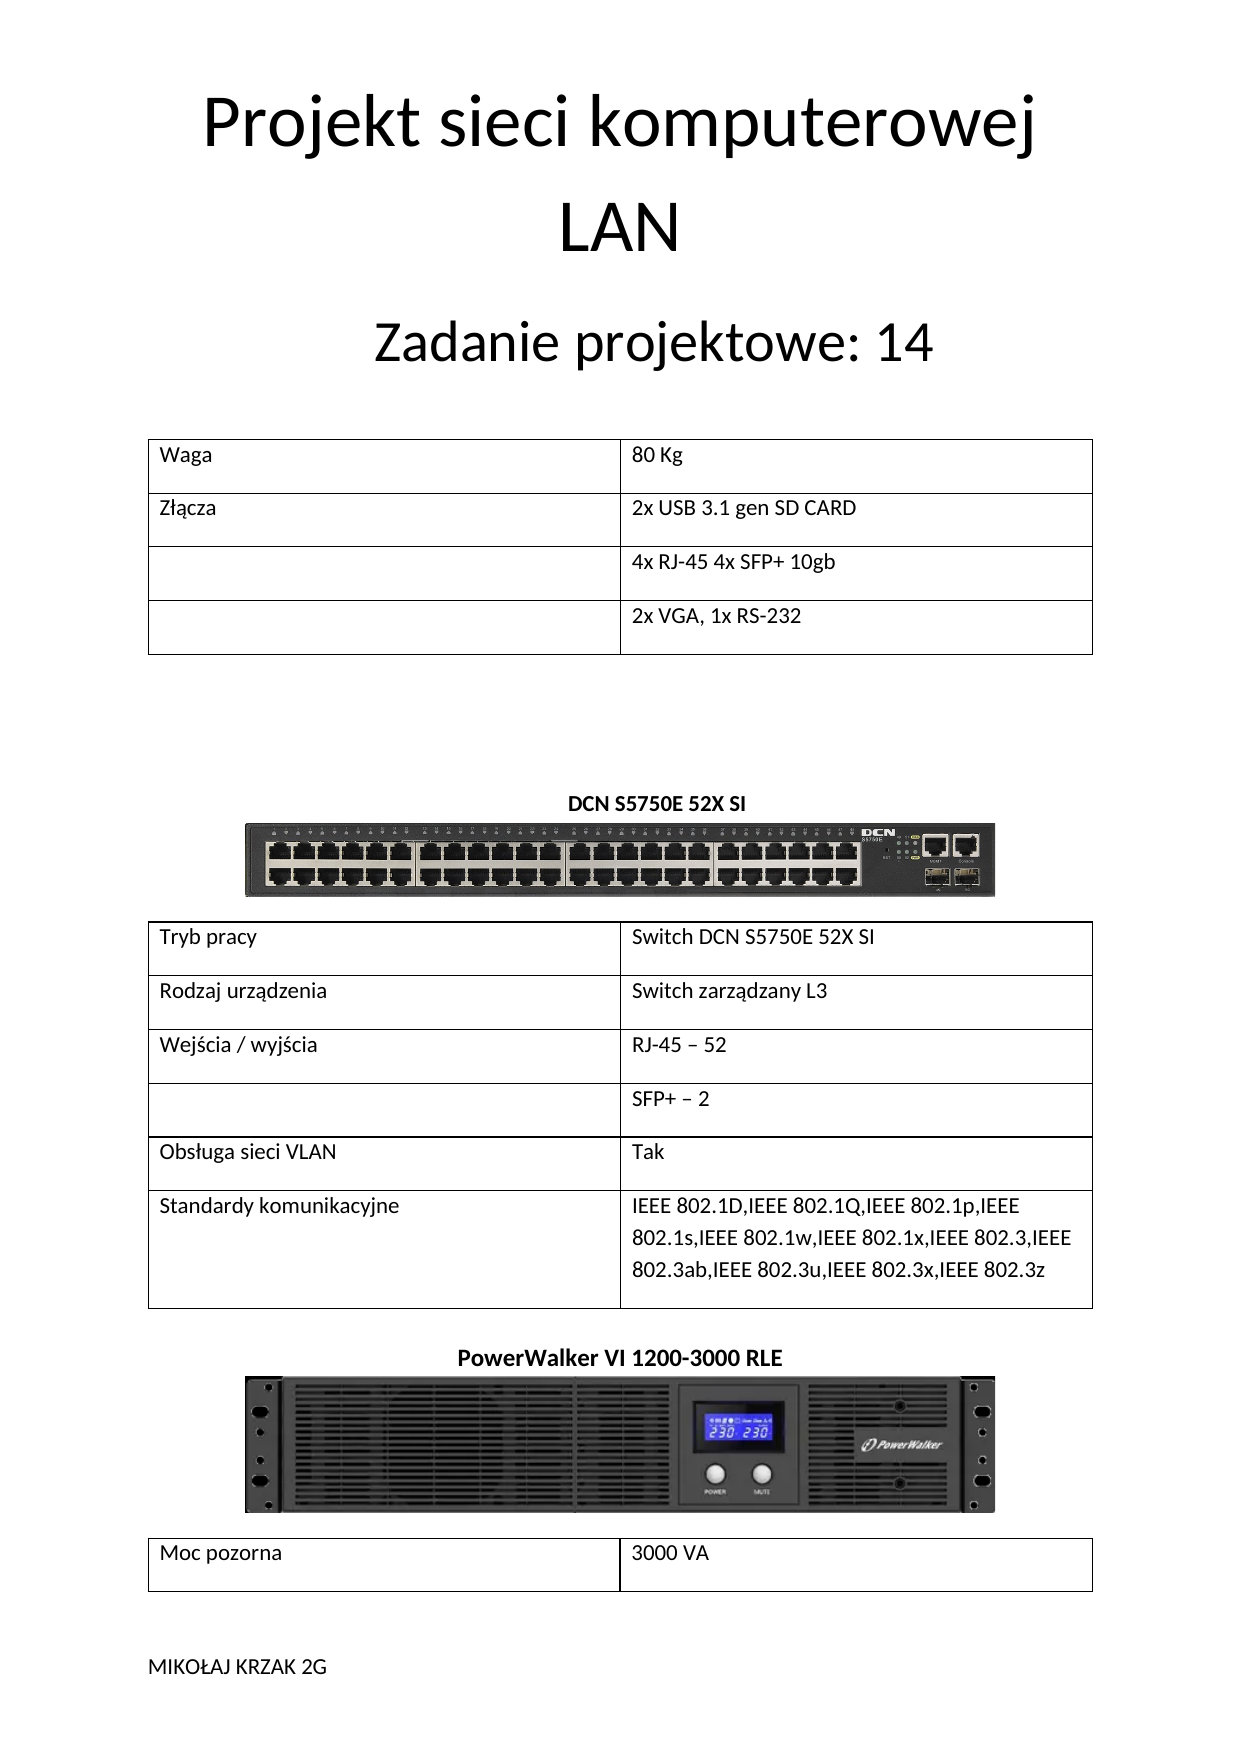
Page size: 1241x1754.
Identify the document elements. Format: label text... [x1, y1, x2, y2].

table_header Moc pozorna [149, 1539, 619, 1591]
table_cell 2x VGA, 1x RS-232 [621, 601, 1092, 654]
text DCN S5750E 52X SI [148, 750, 1093, 896]
table_header Tryb pracy [149, 923, 620, 975]
table_cell Tak [621, 1138, 1092, 1190]
table_cell 80 Kg [621, 440, 1092, 492]
table_cell [149, 1084, 620, 1136]
table_cell SFP+ – 2 [621, 1084, 1092, 1136]
text PowerWalker VI 1200-3000 RLE [148, 1309, 1093, 1512]
table_cell 4x RJ-45 4x SFP+ 10gb [621, 547, 1092, 600]
table_cell Waga [149, 440, 620, 492]
table_header 3000 VA [621, 1539, 1092, 1591]
table_cell [149, 547, 620, 600]
table_cell Rodzaj urządzenia [149, 976, 620, 1029]
table_cell Standardy komunikacyjne [149, 1191, 620, 1308]
table_cell IEEE 802.1D,IEEE 802.1Q,IEEE 802.1p,IEEE 802.1s,IEEE 802.1w,IEEE 802.1x,IEEE 802.3,IEEE 802.3ab,IEEE 802.3u,IEEE 802.3x,IEEE 802.3z [621, 1191, 1092, 1308]
table_cell Złącza [149, 494, 620, 546]
table_cell RJ-45 – 52 [621, 1030, 1092, 1083]
table_cell Wejścia / wyjścia [149, 1030, 620, 1083]
table_cell 2x USB 3.1 gen SD CARD [621, 494, 1092, 546]
table_header Switch DCN S5750E 52X SI [621, 923, 1092, 975]
table_cell Switch zarządzany L3 [621, 976, 1092, 1029]
table_cell [149, 601, 620, 654]
table_cell Obsługa sieci VLAN [149, 1138, 620, 1190]
